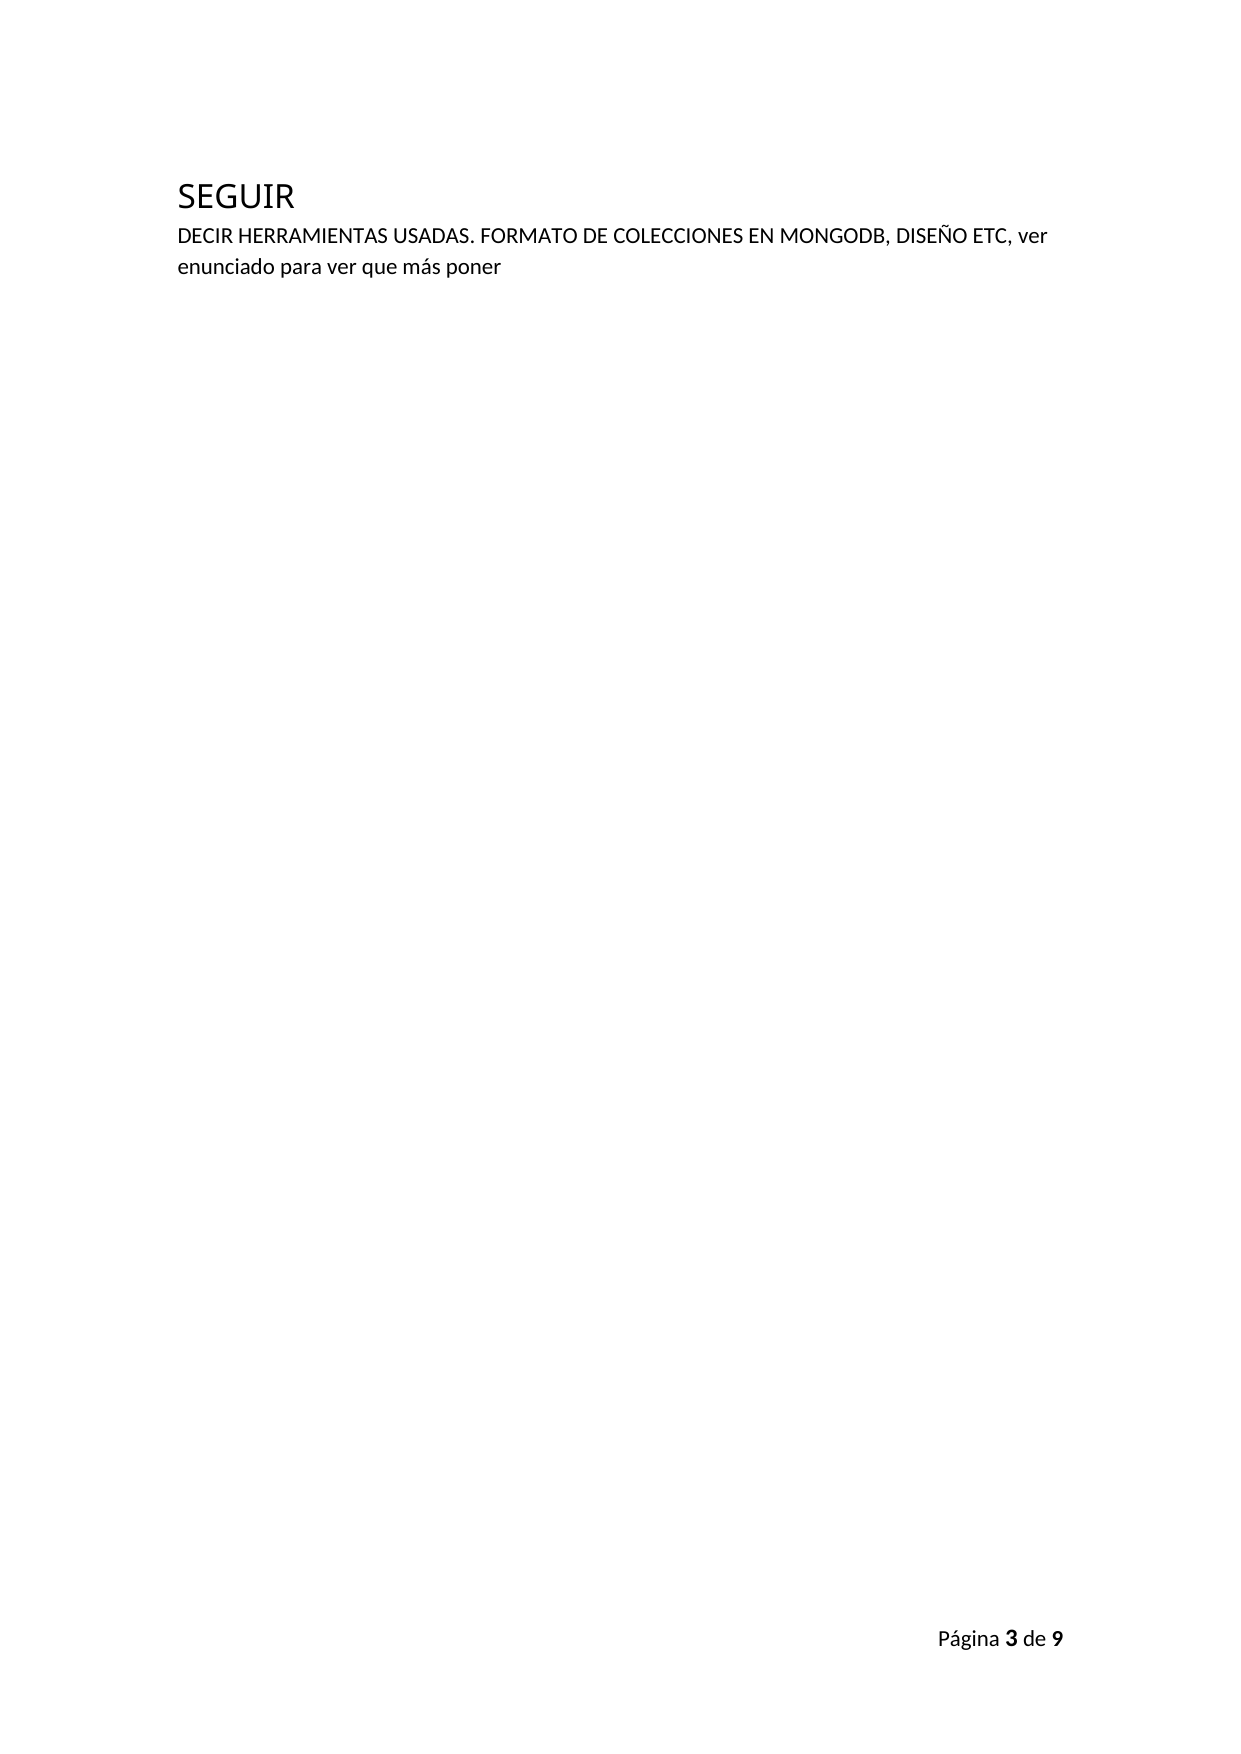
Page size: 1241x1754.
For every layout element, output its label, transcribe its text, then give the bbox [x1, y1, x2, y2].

subtitle SEGUIR [177, 173, 1063, 218]
text DECIR HERRAMIENTAS USADAS. FORMATO DE COLECCIONES EN MONGODB, DISEÑO ETC, ver enunciado para ver que más poner [177, 222, 1063, 280]
